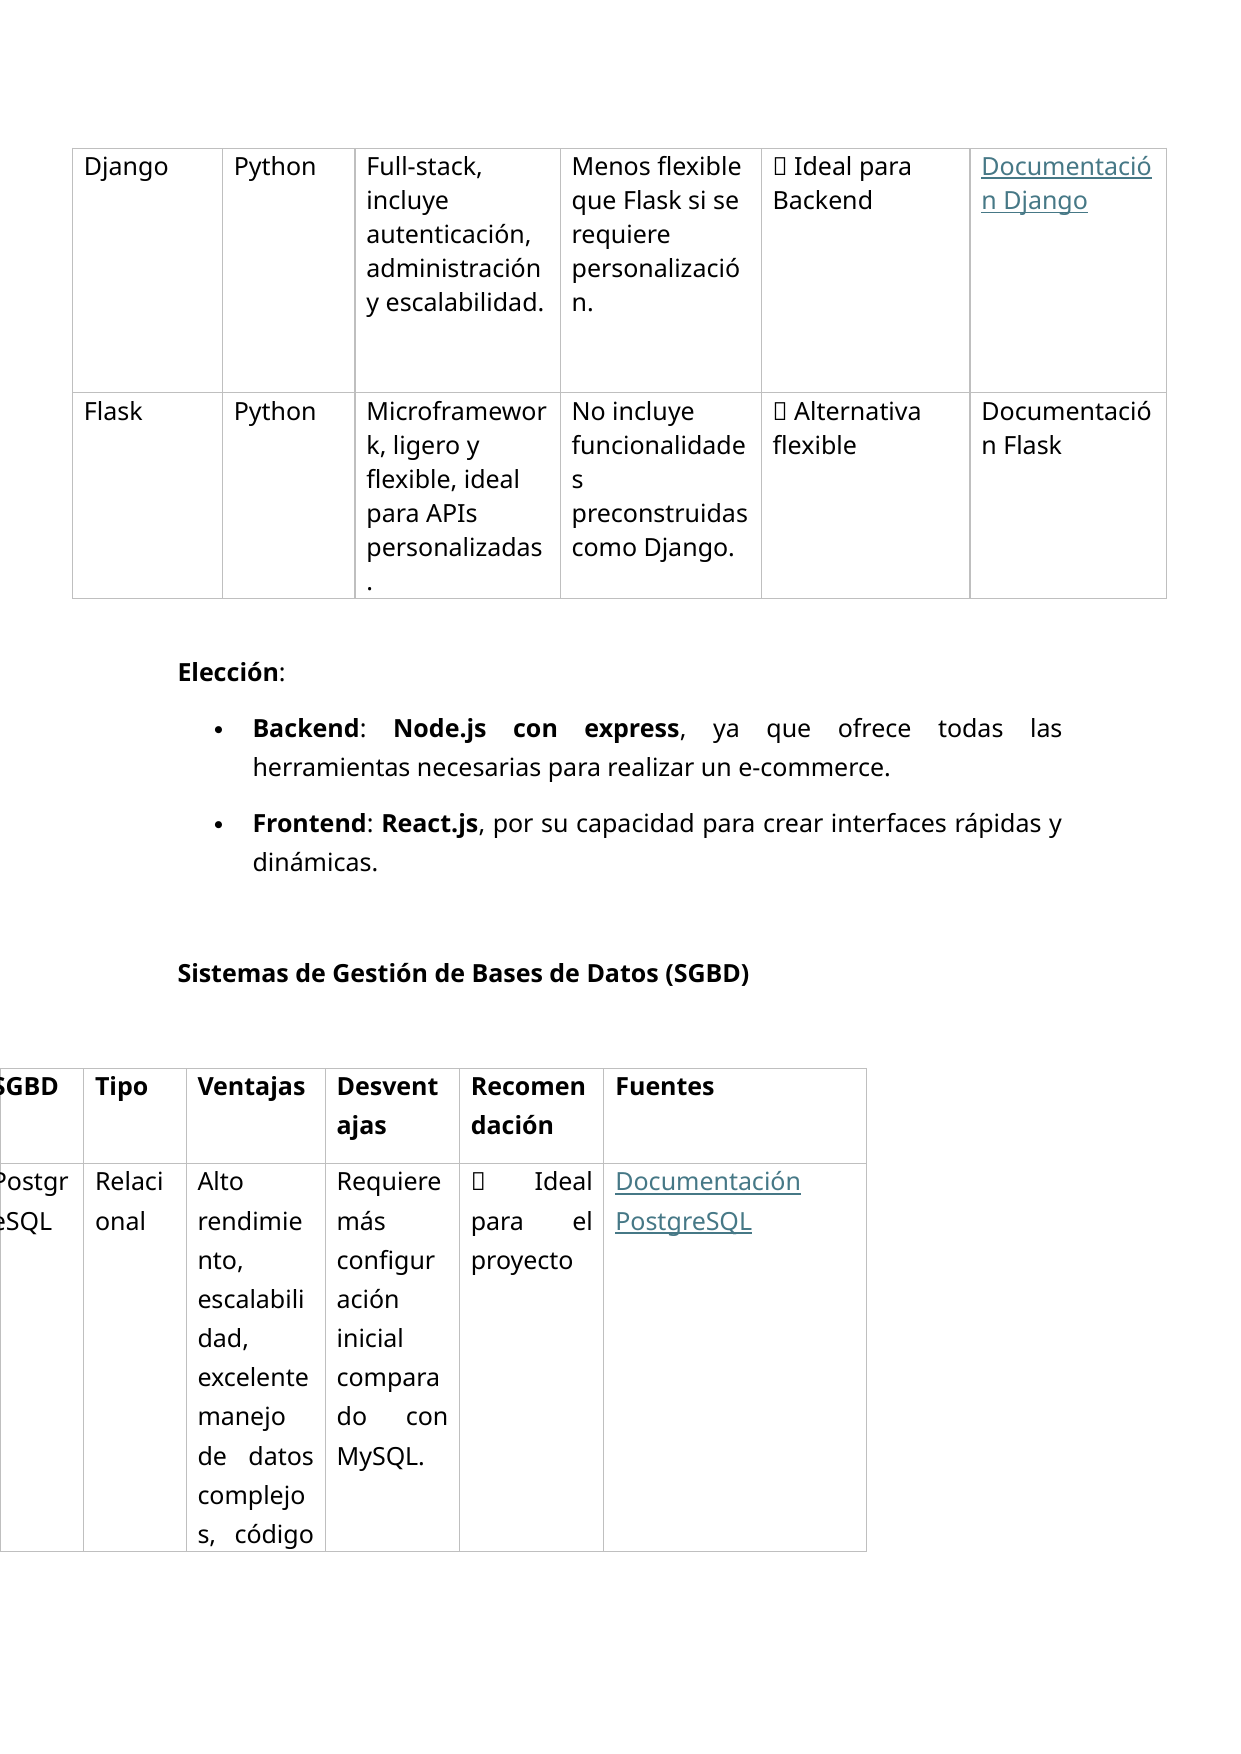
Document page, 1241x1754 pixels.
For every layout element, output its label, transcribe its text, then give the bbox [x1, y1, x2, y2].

table_cell Documentación Django [971, 149, 1166, 392]
table_cell Flask [73, 393, 222, 598]
table_cell Alto rendimiento, escalabilidad, excelente manejo de datos complejos, código abierto. [187, 1164, 325, 1551]
table_cell Microframework, ligero y flexible, ideal para APIs personalizadas. [356, 393, 560, 598]
list Frontend: React.js, por su capacidad para crear interfaces rápidas y dinámicas. [215, 805, 1063, 878]
table_cell ✅ Alternativa flexible [762, 393, 969, 598]
table_header Desventajas [326, 1069, 459, 1163]
table_header Ventajas [187, 1069, 325, 1163]
list Backend: Node.js con express, ya que ofrece todas las herramientas necesarias para realizar un e-commerce. [215, 710, 1063, 783]
text Elección: [177, 654, 1063, 688]
table_cell Relacional [84, 1164, 186, 1551]
table_cell Django [73, 149, 222, 392]
table_cell Documentación PostgreSQL [604, 1164, 866, 1551]
table_cell ✅ Ideal para el proyecto [460, 1164, 603, 1551]
table_header Tipo [84, 1069, 186, 1163]
table_cell Full-stack, incluye autenticación, administración y escalabilidad. [356, 149, 560, 392]
text Sistemas de Gestión de Bases de Datos (SGBD) [177, 956, 1063, 990]
table_cell Python [223, 393, 354, 598]
table_cell Requiere más configuración inicial comparado con MySQL. [326, 1164, 459, 1551]
table_cell ✅ Ideal para Backend [762, 149, 969, 392]
table_cell Documentación Flask [971, 393, 1166, 598]
table_cell PostgreSQL [1, 1164, 83, 1551]
table_header SGBD [1, 1069, 83, 1163]
table_cell No incluye funcionalidades preconstruidas como Django. [561, 393, 761, 598]
table_header Recomendación [460, 1069, 603, 1163]
table_header Fuentes [604, 1069, 866, 1163]
table_cell Python [223, 149, 354, 392]
table_cell Menos flexible que Flask si se requiere personalización. [561, 149, 761, 392]
